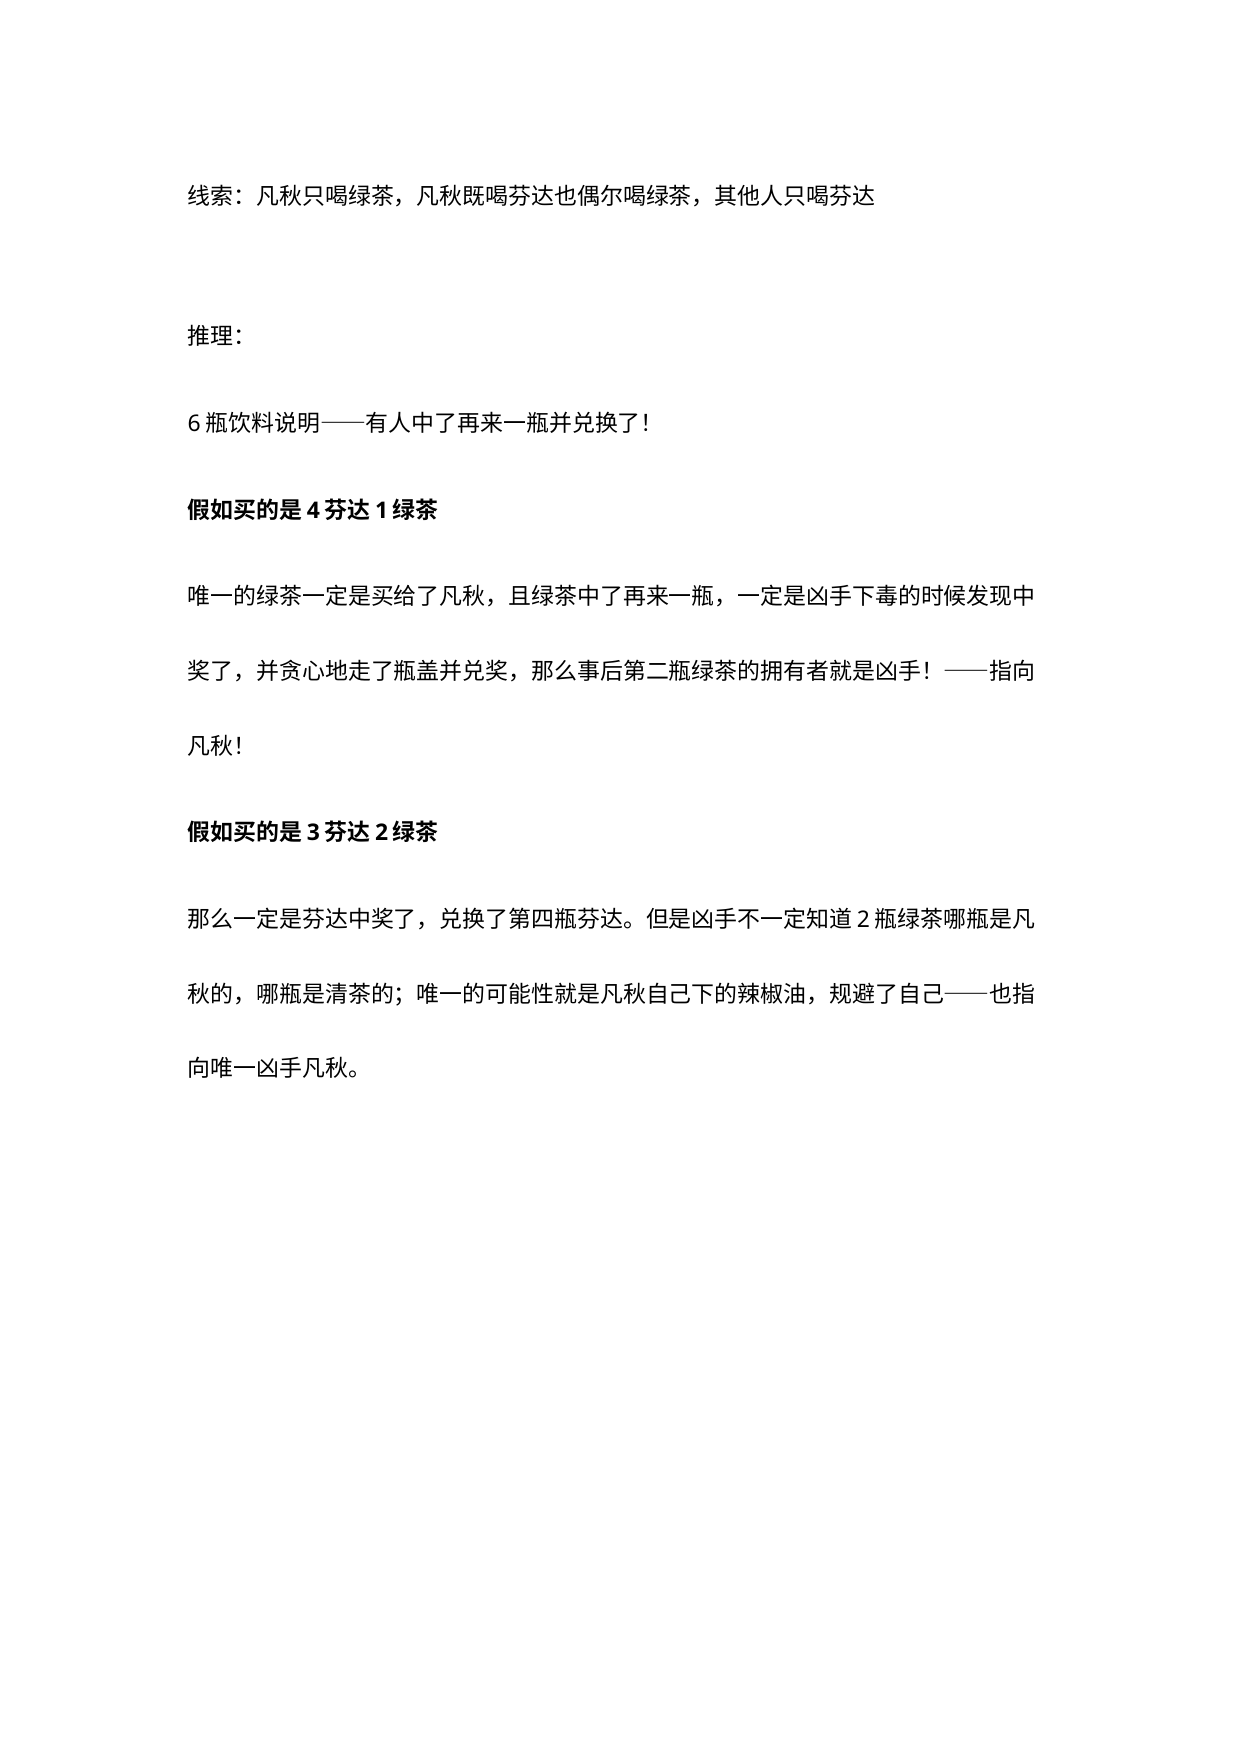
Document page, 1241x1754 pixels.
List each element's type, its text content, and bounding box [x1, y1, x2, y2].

text 推理： [187, 302, 1053, 367]
text 线索：凡秋只喝绿茶，凡秋既喝芬达也偶尔喝绿茶，其他人只喝芬达 [187, 162, 1053, 227]
text 假如买的是4芬达1绿茶 [187, 476, 1053, 541]
text 假如买的是3芬达2绿茶 [187, 798, 1053, 863]
text 唯一的绿茶一定是买给了凡秋，且绿茶中了再来一瓶，一定是凶手下毒的时候发现中奖了，并贪心地走了瓶盖并兑奖，那么事后第二瓶绿茶的拥有者就是凶手！——指向凡秋！ [187, 562, 1053, 777]
text 6瓶饮料说明——有人中了再来一瓶并兑换了！ [187, 389, 1053, 454]
text 那么一定是芬达中奖了，兑换了第四瓶芬达。但是凶手不一定知道2瓶绿茶哪瓶是凡秋的，哪瓶是清茶的；唯一的可能性就是凡秋自己下的辣椒油，规避了自己——也指向唯一凶手凡秋。 [187, 885, 1053, 1099]
